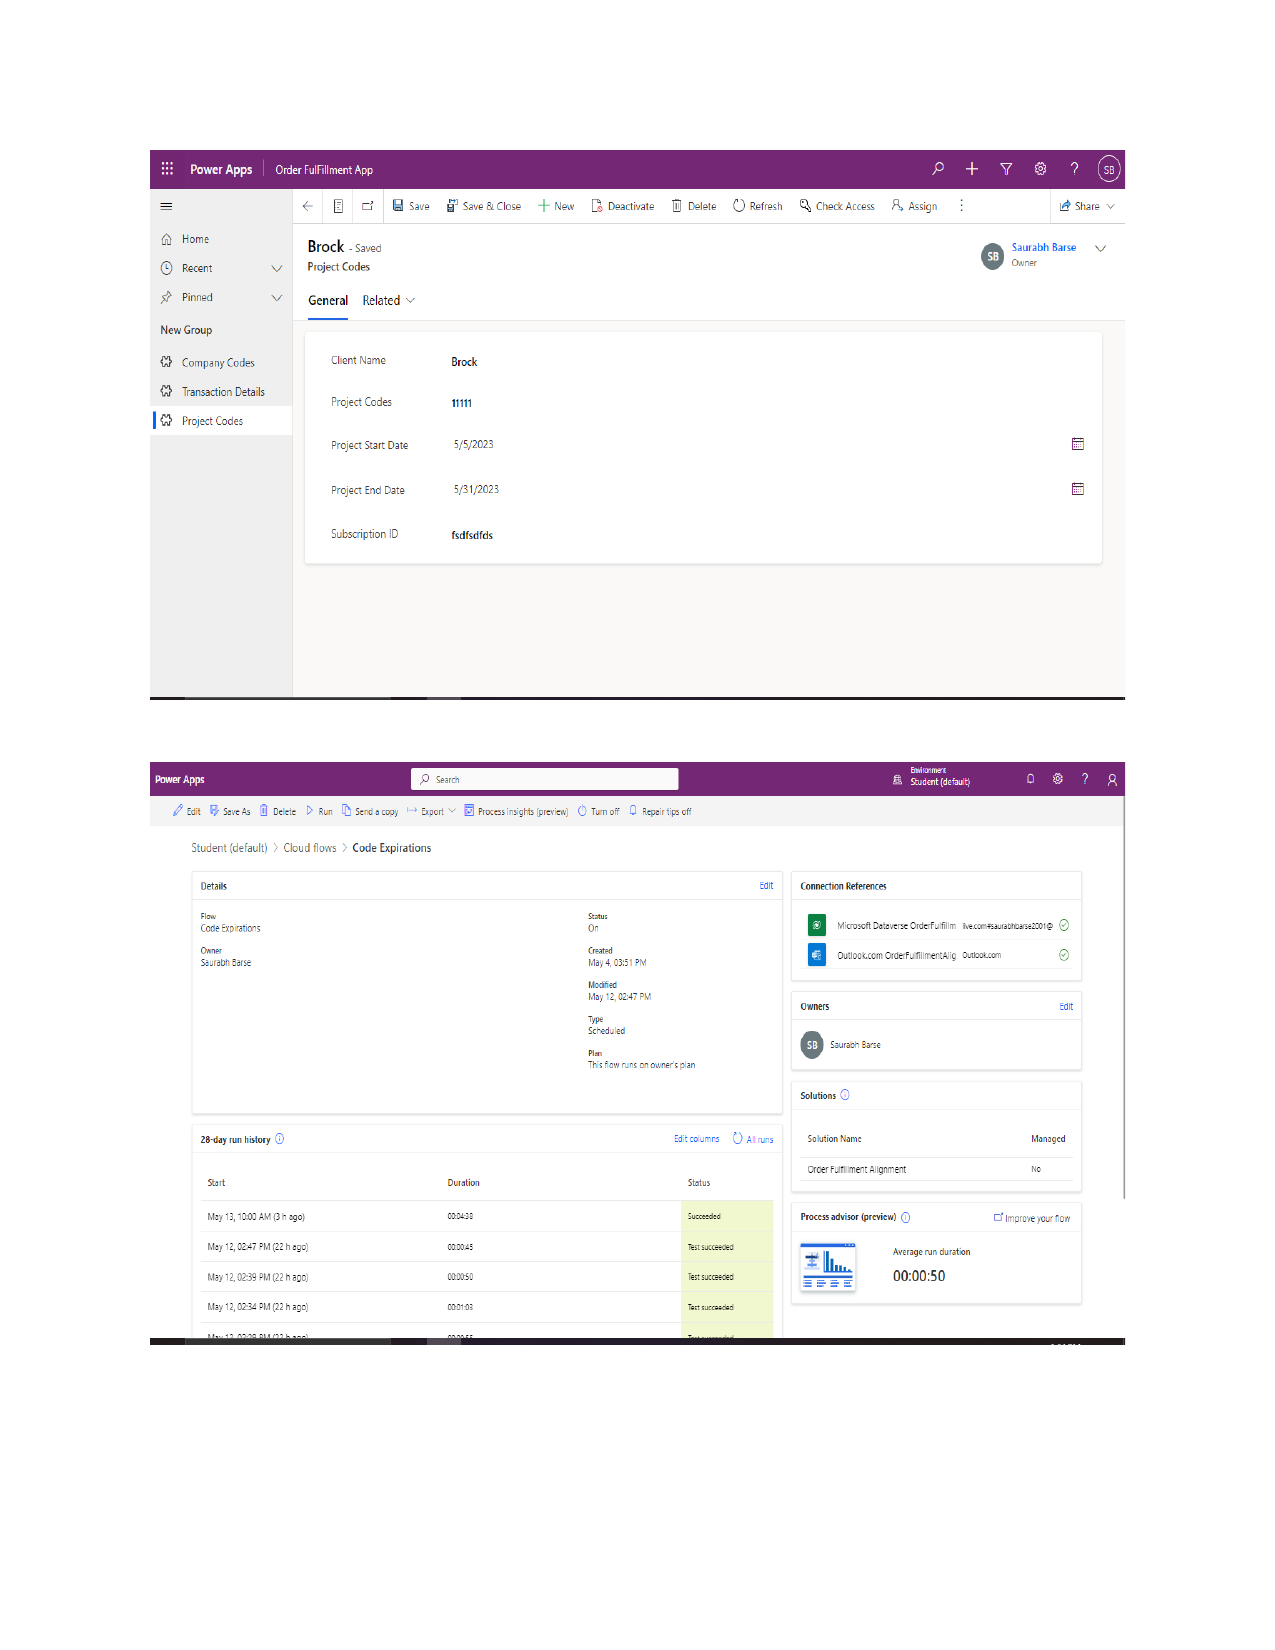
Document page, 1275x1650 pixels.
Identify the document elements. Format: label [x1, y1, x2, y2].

picture [150, 762, 1125, 1345]
picture [150, 150, 1125, 700]
